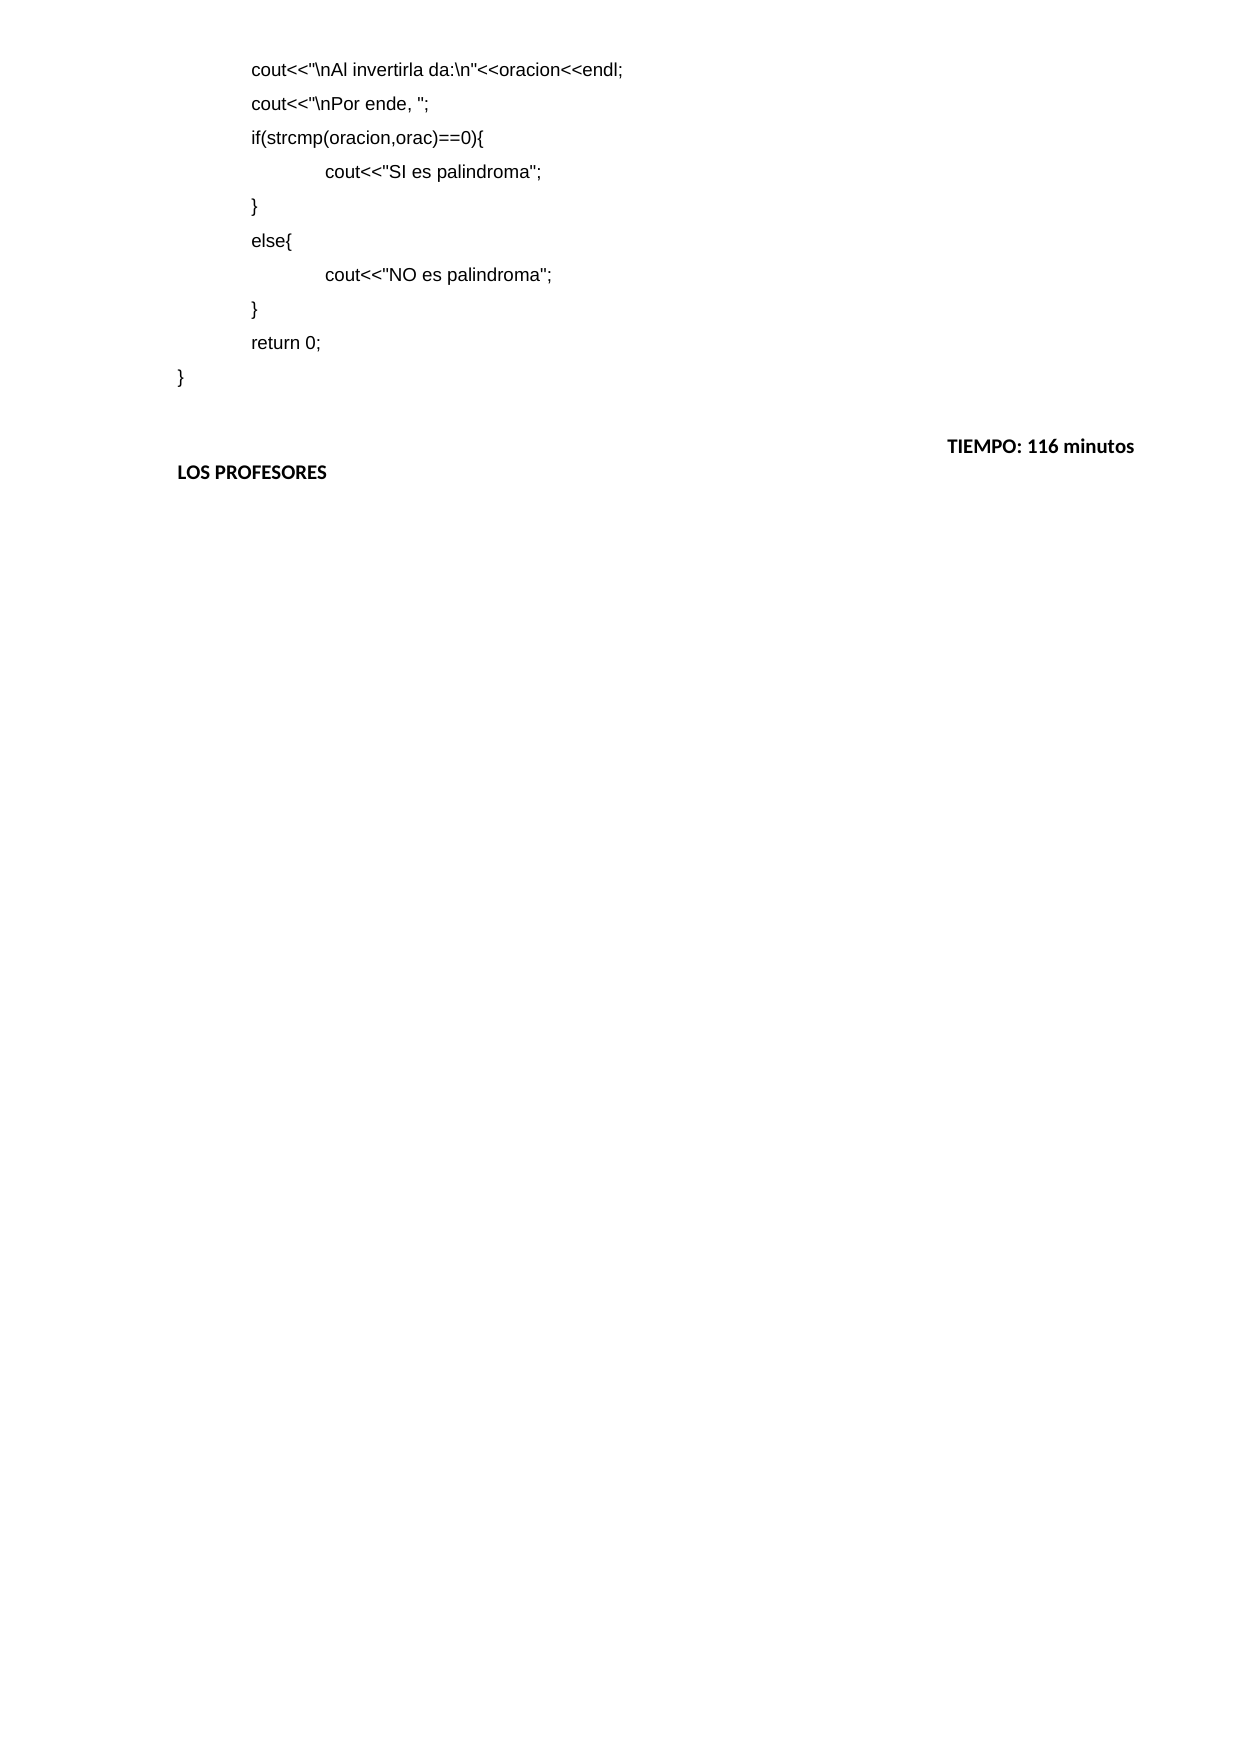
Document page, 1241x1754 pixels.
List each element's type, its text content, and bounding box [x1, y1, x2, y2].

text } [177, 297, 1134, 319]
text } [177, 195, 1134, 217]
text } [177, 366, 1134, 387]
text else{ [177, 229, 1134, 251]
text cout<<"SI es palindroma"; [177, 161, 1134, 183]
text LOS PROFESORES [177, 459, 1134, 484]
text cout<<"\nPor ende, "; [177, 93, 1134, 115]
text if(strcmp(oracion,orac)==0){ [177, 127, 1134, 149]
text cout<<"NO es palindroma"; [177, 263, 1134, 285]
text TIEMPO: 116 minutos [177, 434, 1134, 459]
text cout<<"\nAl invertirla da:\n"<<oracion<<endl; [177, 59, 1134, 81]
text return 0; [177, 332, 1134, 353]
